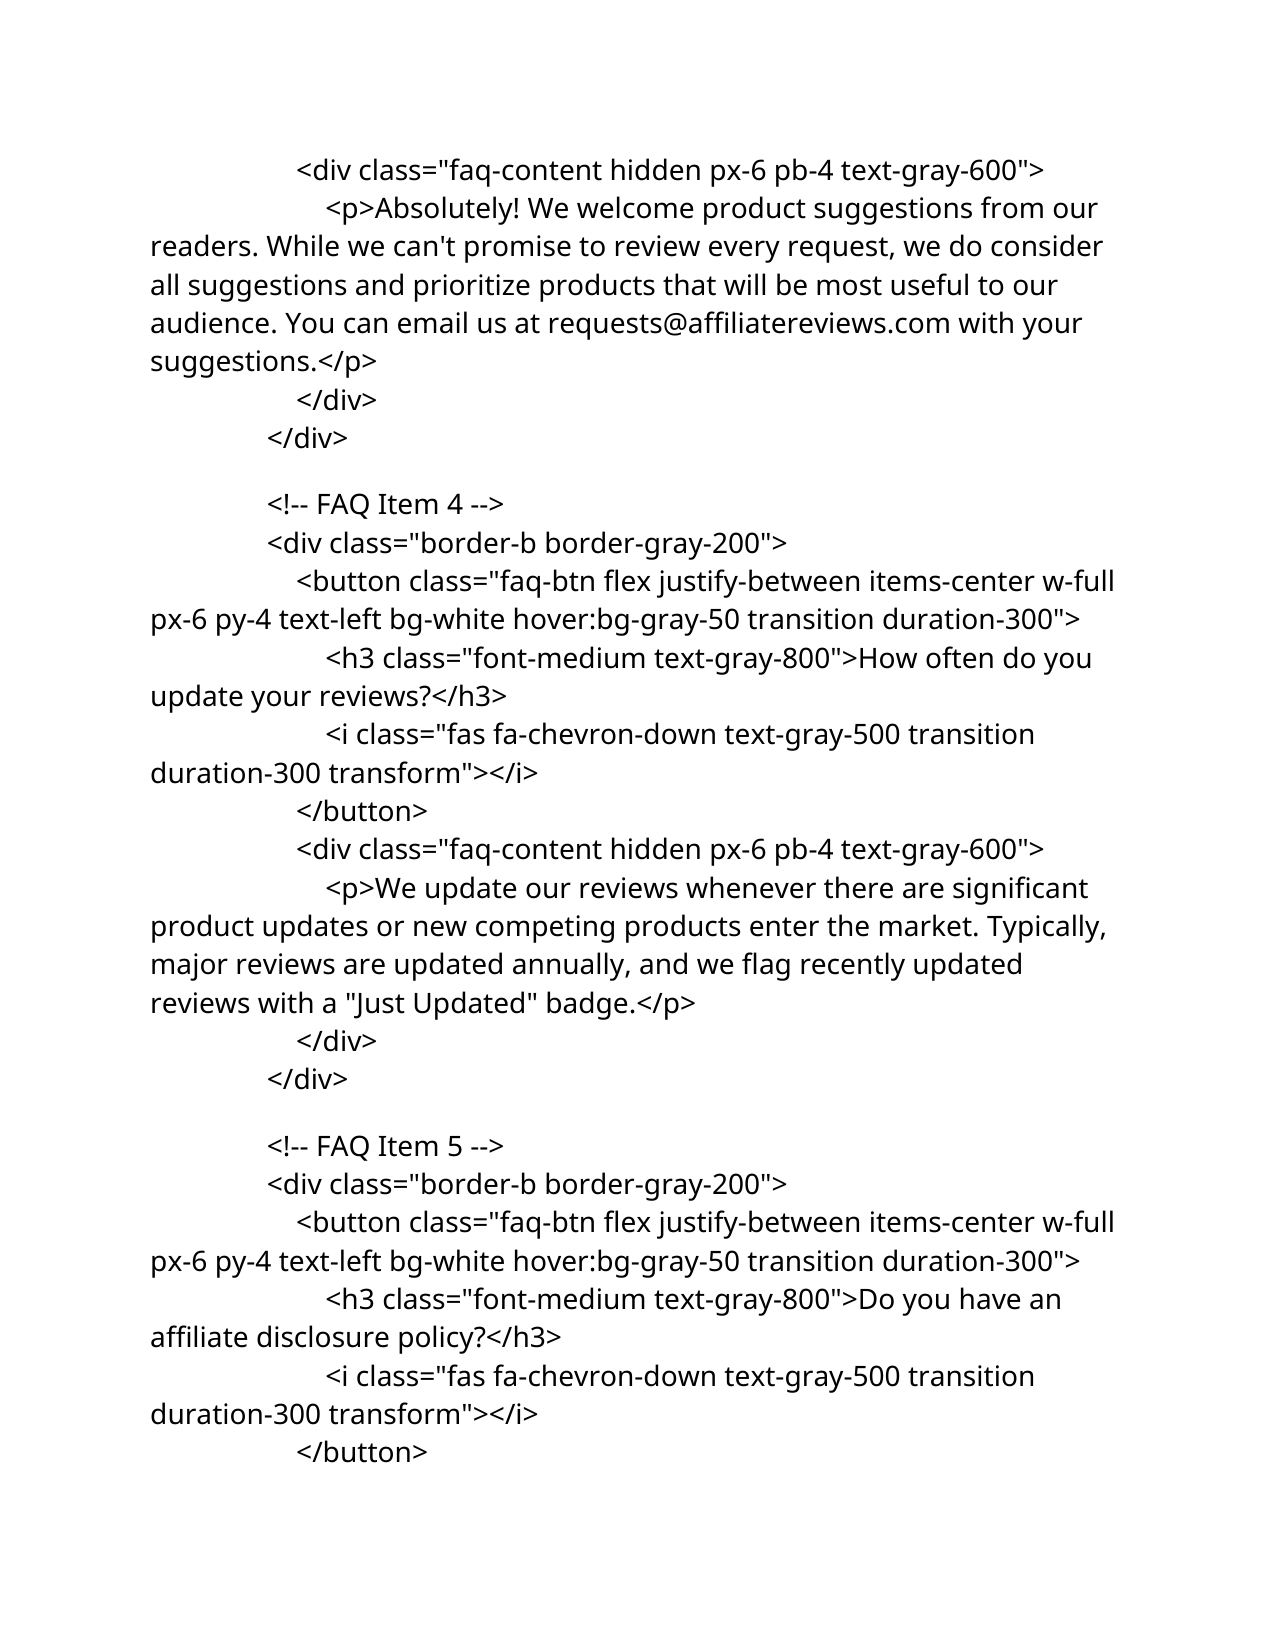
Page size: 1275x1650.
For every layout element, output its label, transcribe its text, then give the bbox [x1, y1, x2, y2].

text <i class="fas fa-chevron-down text-gray-500 transition duration-300 transform"></i> [150, 715, 1125, 791]
text </div> [150, 418, 1125, 457]
text </button> [150, 791, 1125, 830]
text <h3 class="font-medium text-gray-800">Do you have an affiliate disclosure policy?</h3> [150, 1279, 1125, 1356]
text <div class="faq-content hidden px-6 pb-4 text-gray-600"> [150, 150, 1125, 188]
text <!-- FAQ Item 5 --> [150, 1126, 1125, 1164]
text <h3 class="font-medium text-gray-800">How often do you update your reviews?</h3> [150, 638, 1125, 715]
text </div> [150, 1021, 1125, 1060]
text <button class="faq-btn flex justify-between items-center w-full px-6 py-4 text-left bg-white hover:bg-gray-50 transition duration-300"> [150, 1203, 1125, 1279]
text <!-- FAQ Item 4 --> [150, 485, 1125, 523]
text </button> [150, 1433, 1125, 1471]
text <button class="faq-btn flex justify-between items-center w-full px-6 py-4 text-left bg-white hover:bg-gray-50 transition duration-300"> [150, 561, 1125, 638]
text <div class="border-b border-gray-200"> [150, 1164, 1125, 1203]
text <i class="fas fa-chevron-down text-gray-500 transition duration-300 transform"></i> [150, 1356, 1125, 1433]
text <div class="border-b border-gray-200"> [150, 523, 1125, 561]
text <p>We update our reviews whenever there are significant product updates or new competing products enter the market. Typically, major reviews are updated annually, and we flag recently updated reviews with a "Just Updated" badge.</p> [150, 868, 1125, 1021]
text </div> [150, 1060, 1125, 1098]
text </div> [150, 380, 1125, 418]
text <p>Absolutely! We welcome product suggestions from our readers. While we can't promise to review every request, we do consider all suggestions and prioritize products that will be most useful to our audience. You can email us at requests@affiliatereviews.com with your suggestions.</p> [150, 188, 1125, 380]
text <div class="faq-content hidden px-6 pb-4 text-gray-600"> [150, 830, 1125, 868]
